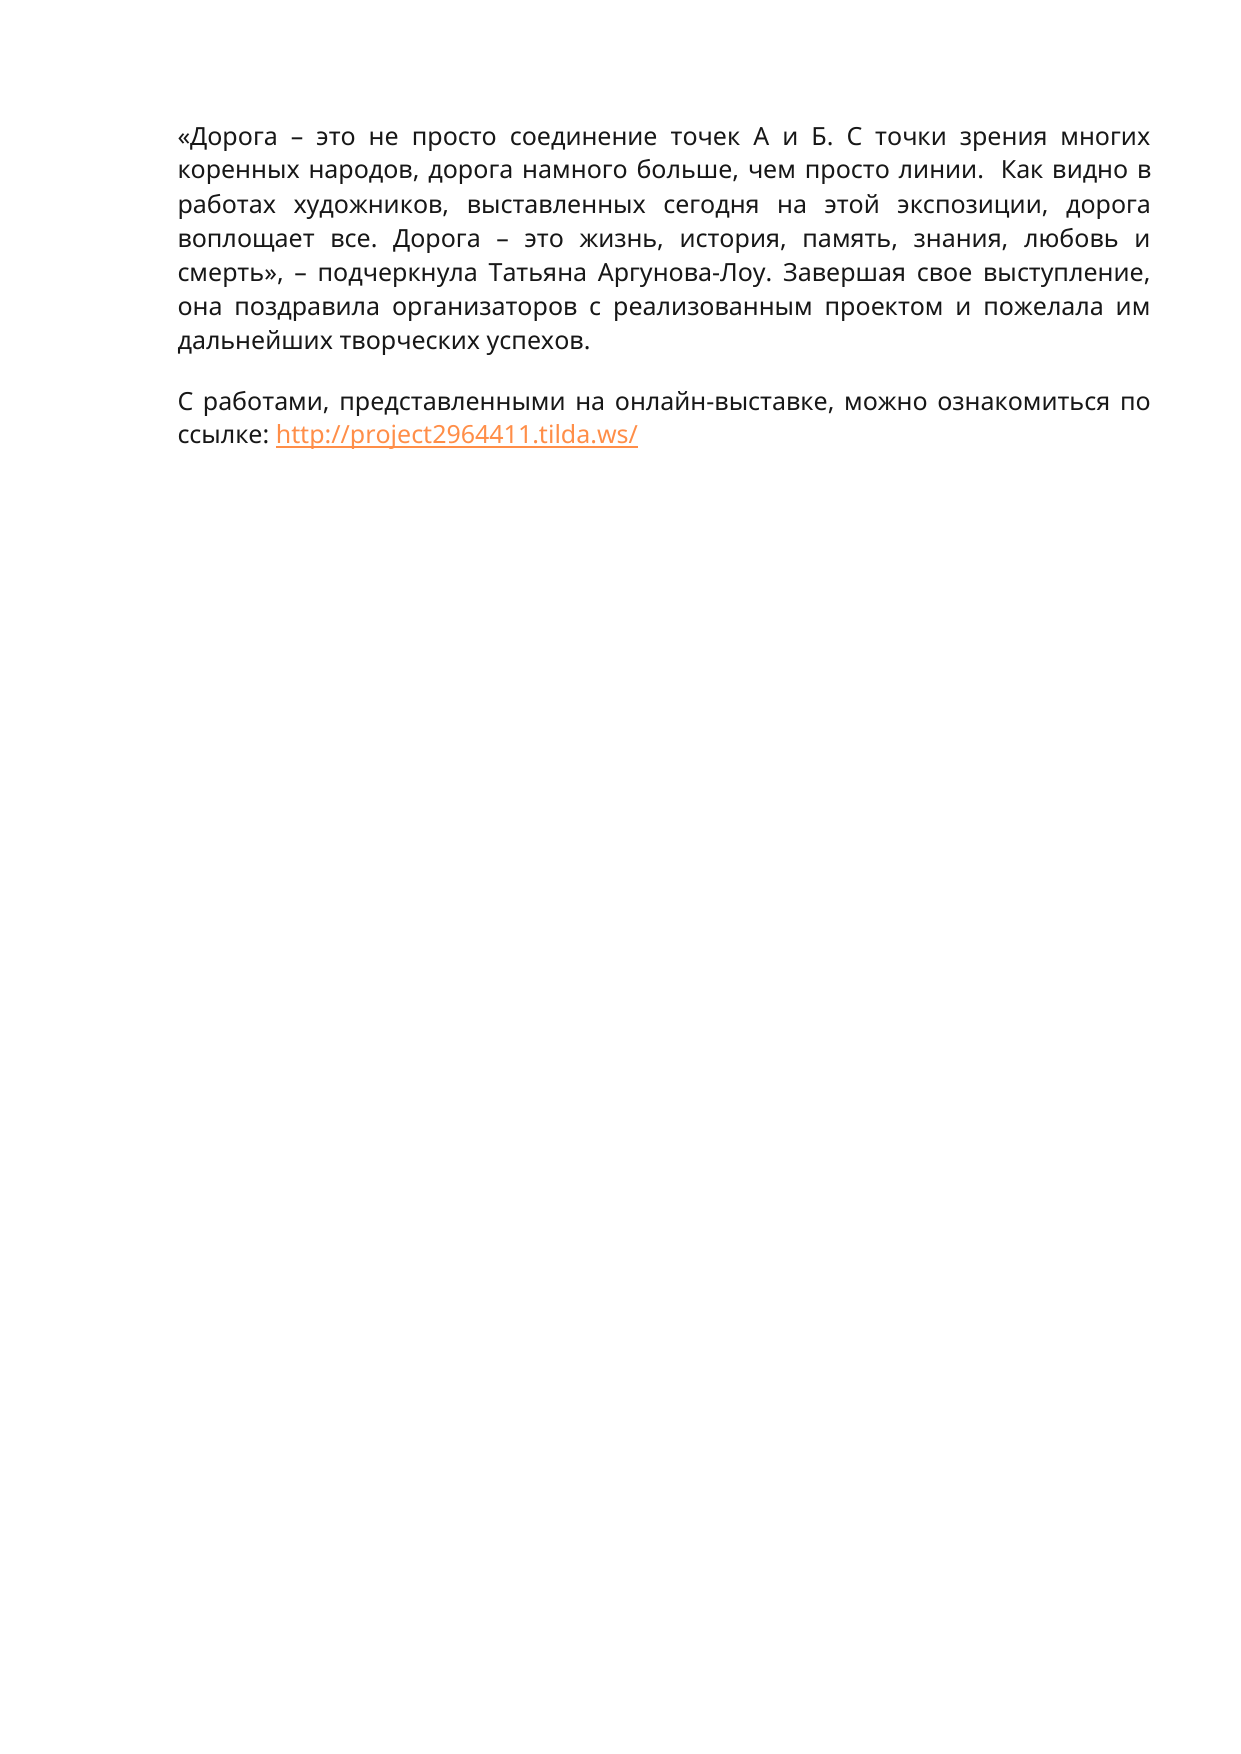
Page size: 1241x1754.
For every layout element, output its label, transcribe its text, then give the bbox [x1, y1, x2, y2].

text «Дорога – это не просто соединение точек А и Б. С точки зрения многих коренных народов, дорога намного больше, чем просто линии. Как видно в работах художников, выставленных сегодня на этой экспозиции, дорога воплощает все. Дорога – это жизнь, история, память, знания, любовь и смерть», – подчеркнула Татьяна Аргунова-Лоу. Завершая свое выступление, она поздравила организаторов с реализованным проектом и пожелала им дальнейших творческих успехов. [177, 118, 1152, 357]
text С работами, представленными на онлайн-выставке, можно ознакомиться по ссылке: http://project2964411.tilda.ws/ [177, 383, 1152, 451]
